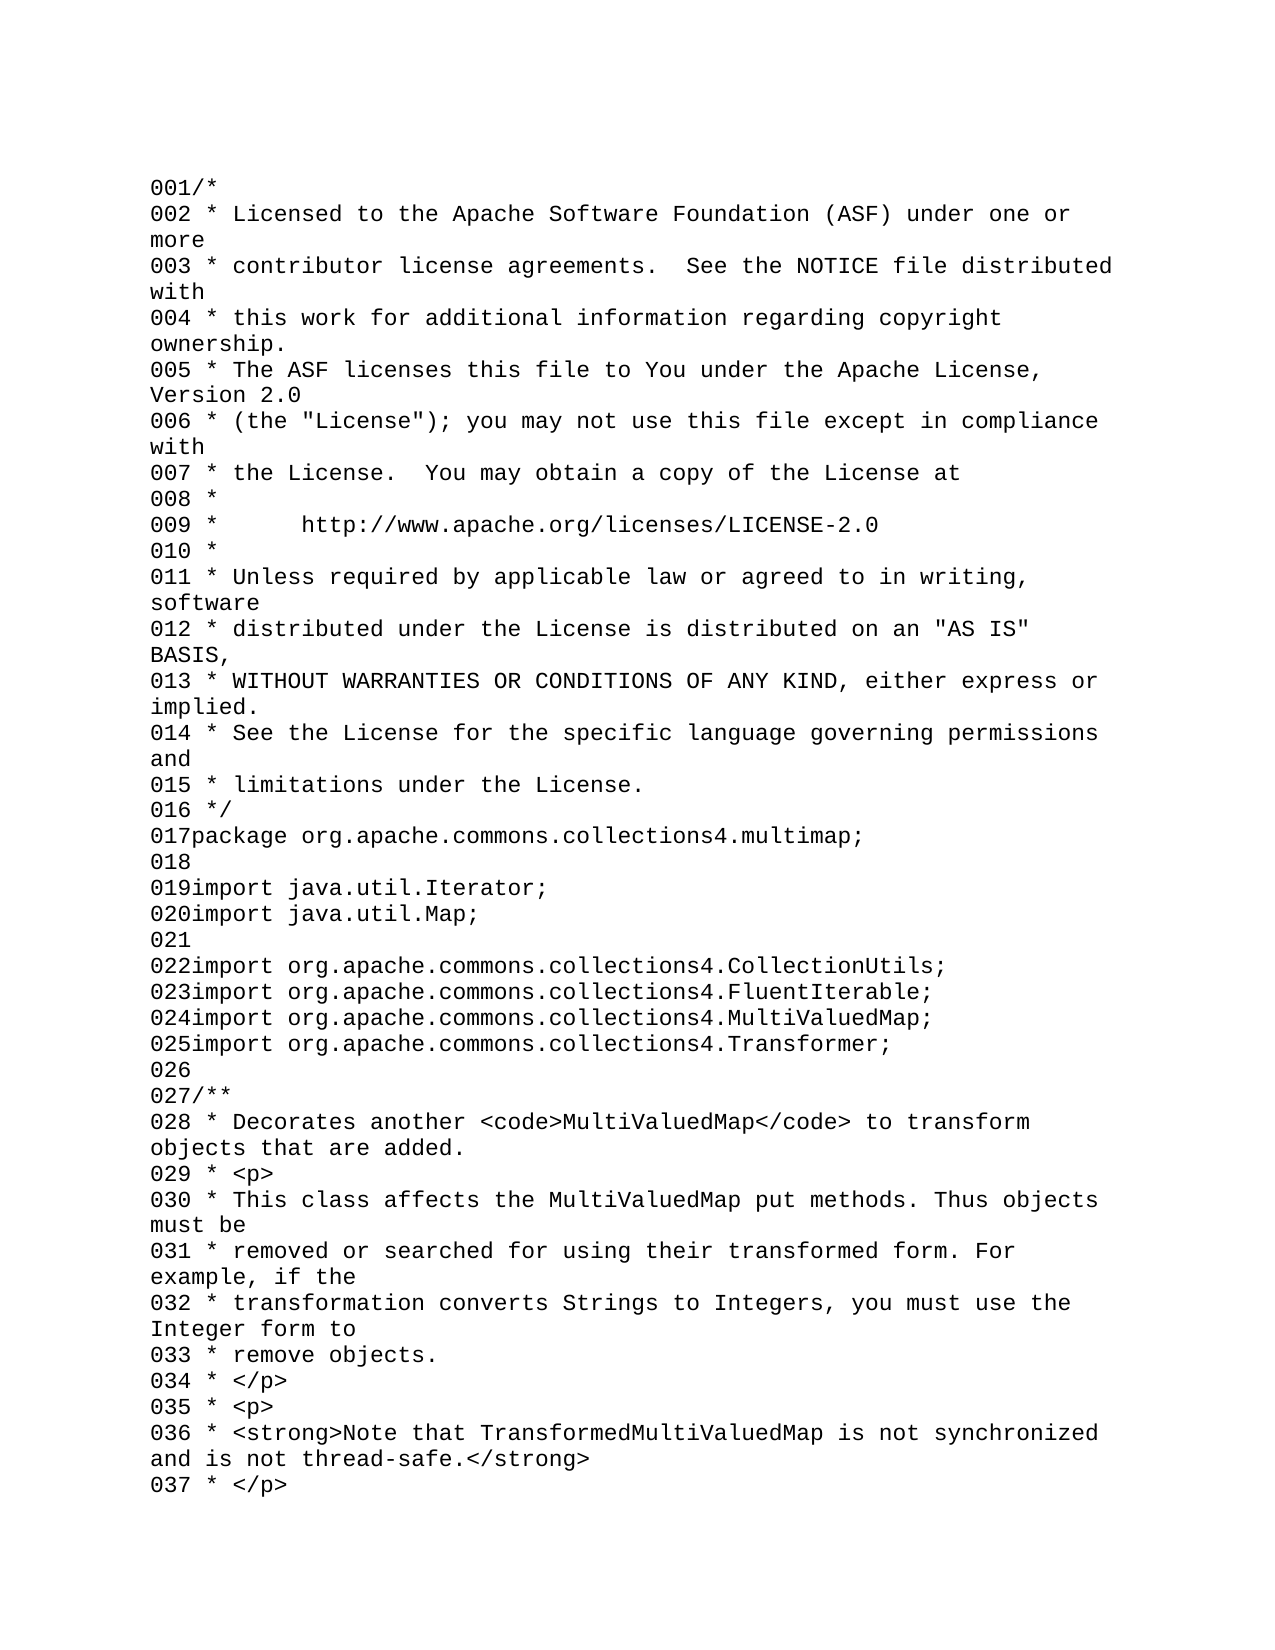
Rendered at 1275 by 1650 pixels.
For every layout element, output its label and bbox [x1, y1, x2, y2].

text [150, 176, 1125, 1499]
